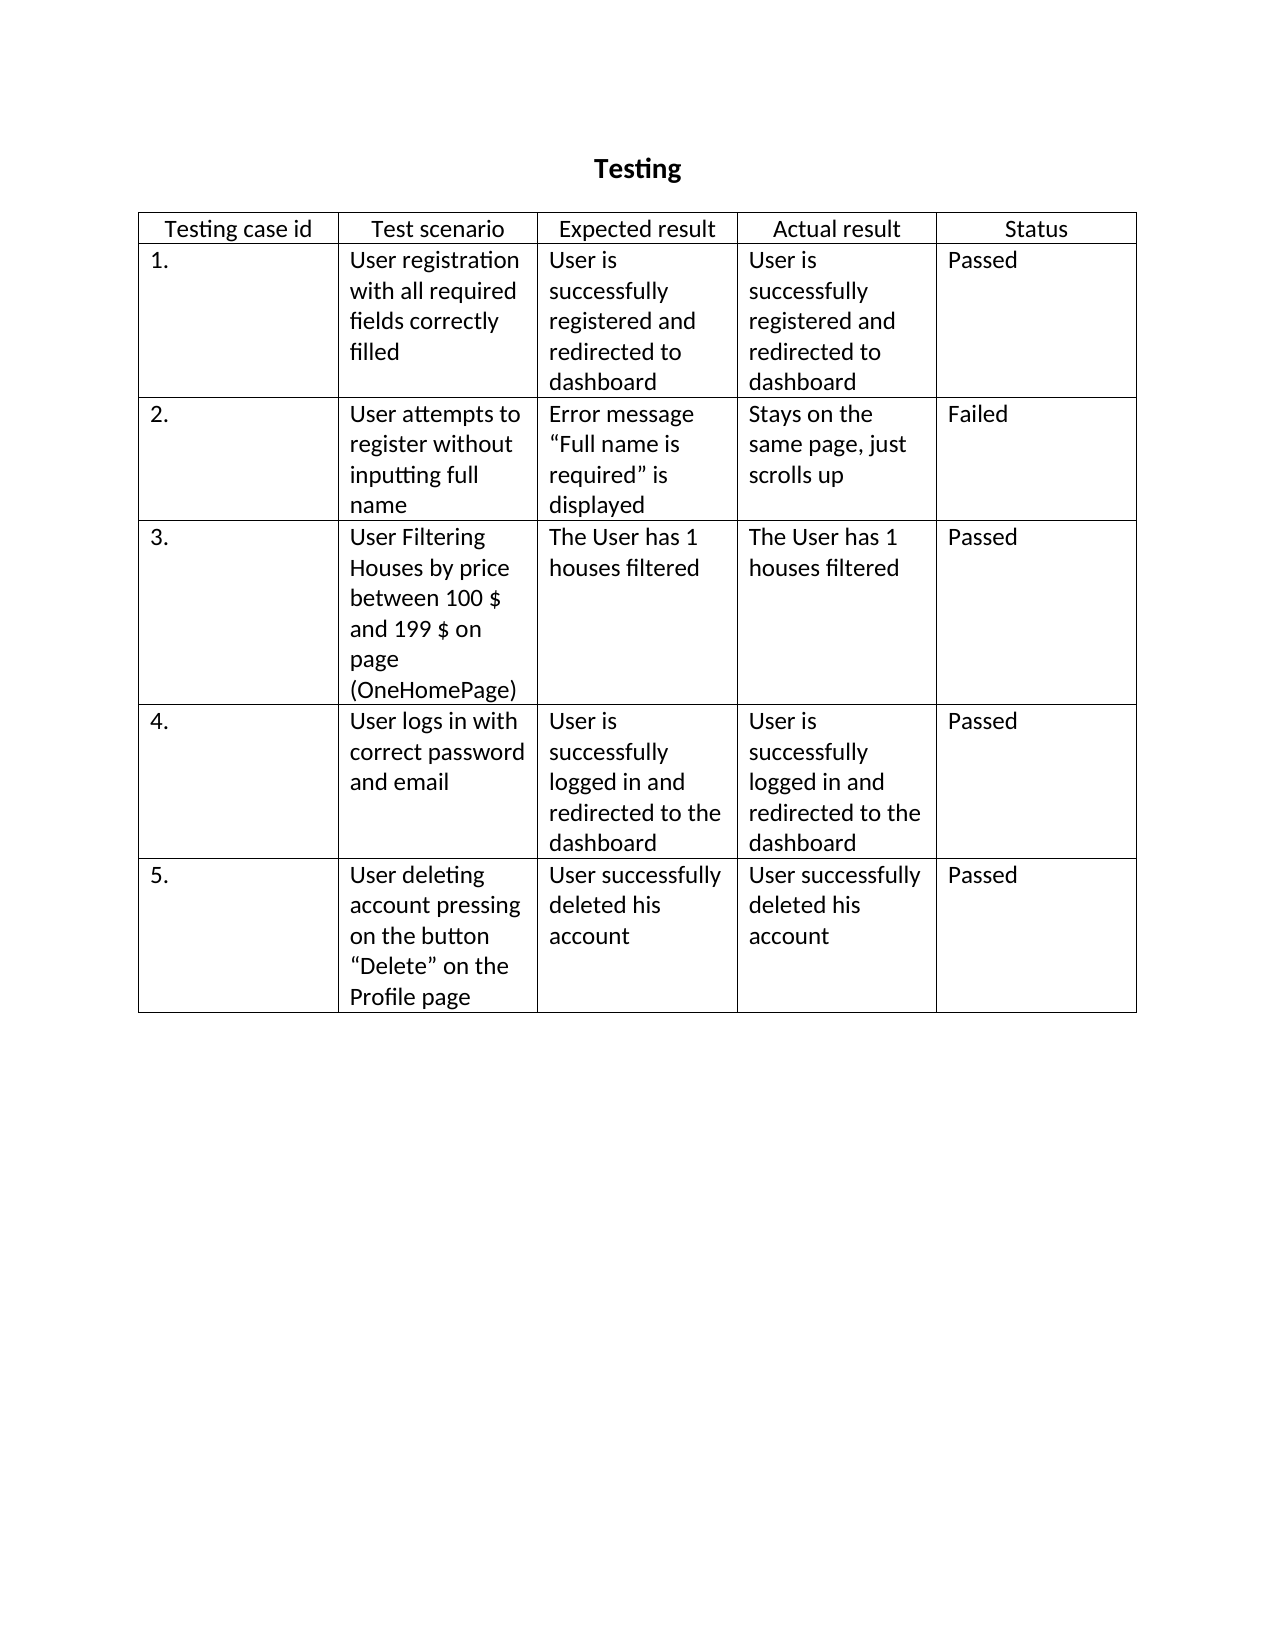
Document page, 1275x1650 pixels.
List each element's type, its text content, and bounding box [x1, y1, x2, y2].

table_cell User registration with all required fields correctly filled [339, 244, 537, 397]
table_cell 2. [139, 398, 338, 520]
table_cell Stays on the same page, just scrolls up [738, 398, 936, 520]
table_cell 3. [139, 521, 338, 704]
table_cell Error message “Full name is required” is displayed [538, 398, 737, 520]
table_header Test scenario [339, 213, 537, 243]
table_cell The User has 1 houses filtered [738, 521, 936, 704]
table_cell 4. [139, 705, 338, 858]
table_cell User attempts to register without inputting full name [339, 398, 537, 520]
table_header Actual result [738, 213, 936, 243]
table_cell User deleting account pressing on the button “Delete” on the Profile page [339, 859, 537, 1012]
table_cell Passed [937, 521, 1136, 704]
table_cell User is successfully logged in and redirected to the dashboard [738, 705, 936, 858]
table_cell User is successfully registered and redirected to dashboard [738, 244, 936, 397]
table_cell User is successfully registered and redirected to dashboard [538, 244, 737, 397]
table_cell Passed [937, 244, 1136, 397]
table_cell 5. [139, 859, 338, 1012]
text Testing [150, 150, 1125, 186]
table_cell User successfully deleted his account [738, 859, 936, 1012]
table_cell 1. [139, 244, 338, 397]
table_header Status [937, 213, 1136, 243]
table_cell The User has 1 houses filtered [538, 521, 737, 704]
table_cell User is successfully logged in and redirected to the dashboard [538, 705, 737, 858]
table_cell Failed [937, 398, 1136, 520]
table_header Testing case id [139, 213, 338, 243]
table_cell User successfully deleted his account [538, 859, 737, 1012]
table_cell User Filtering Houses by price between 100 $ and 199 $ on page (OneHomePage) [339, 521, 537, 704]
table_header Expected result [538, 213, 737, 243]
table_cell Passed [937, 705, 1136, 858]
table_cell User logs in with correct password and email [339, 705, 537, 858]
table_cell Passed [937, 859, 1136, 1012]
